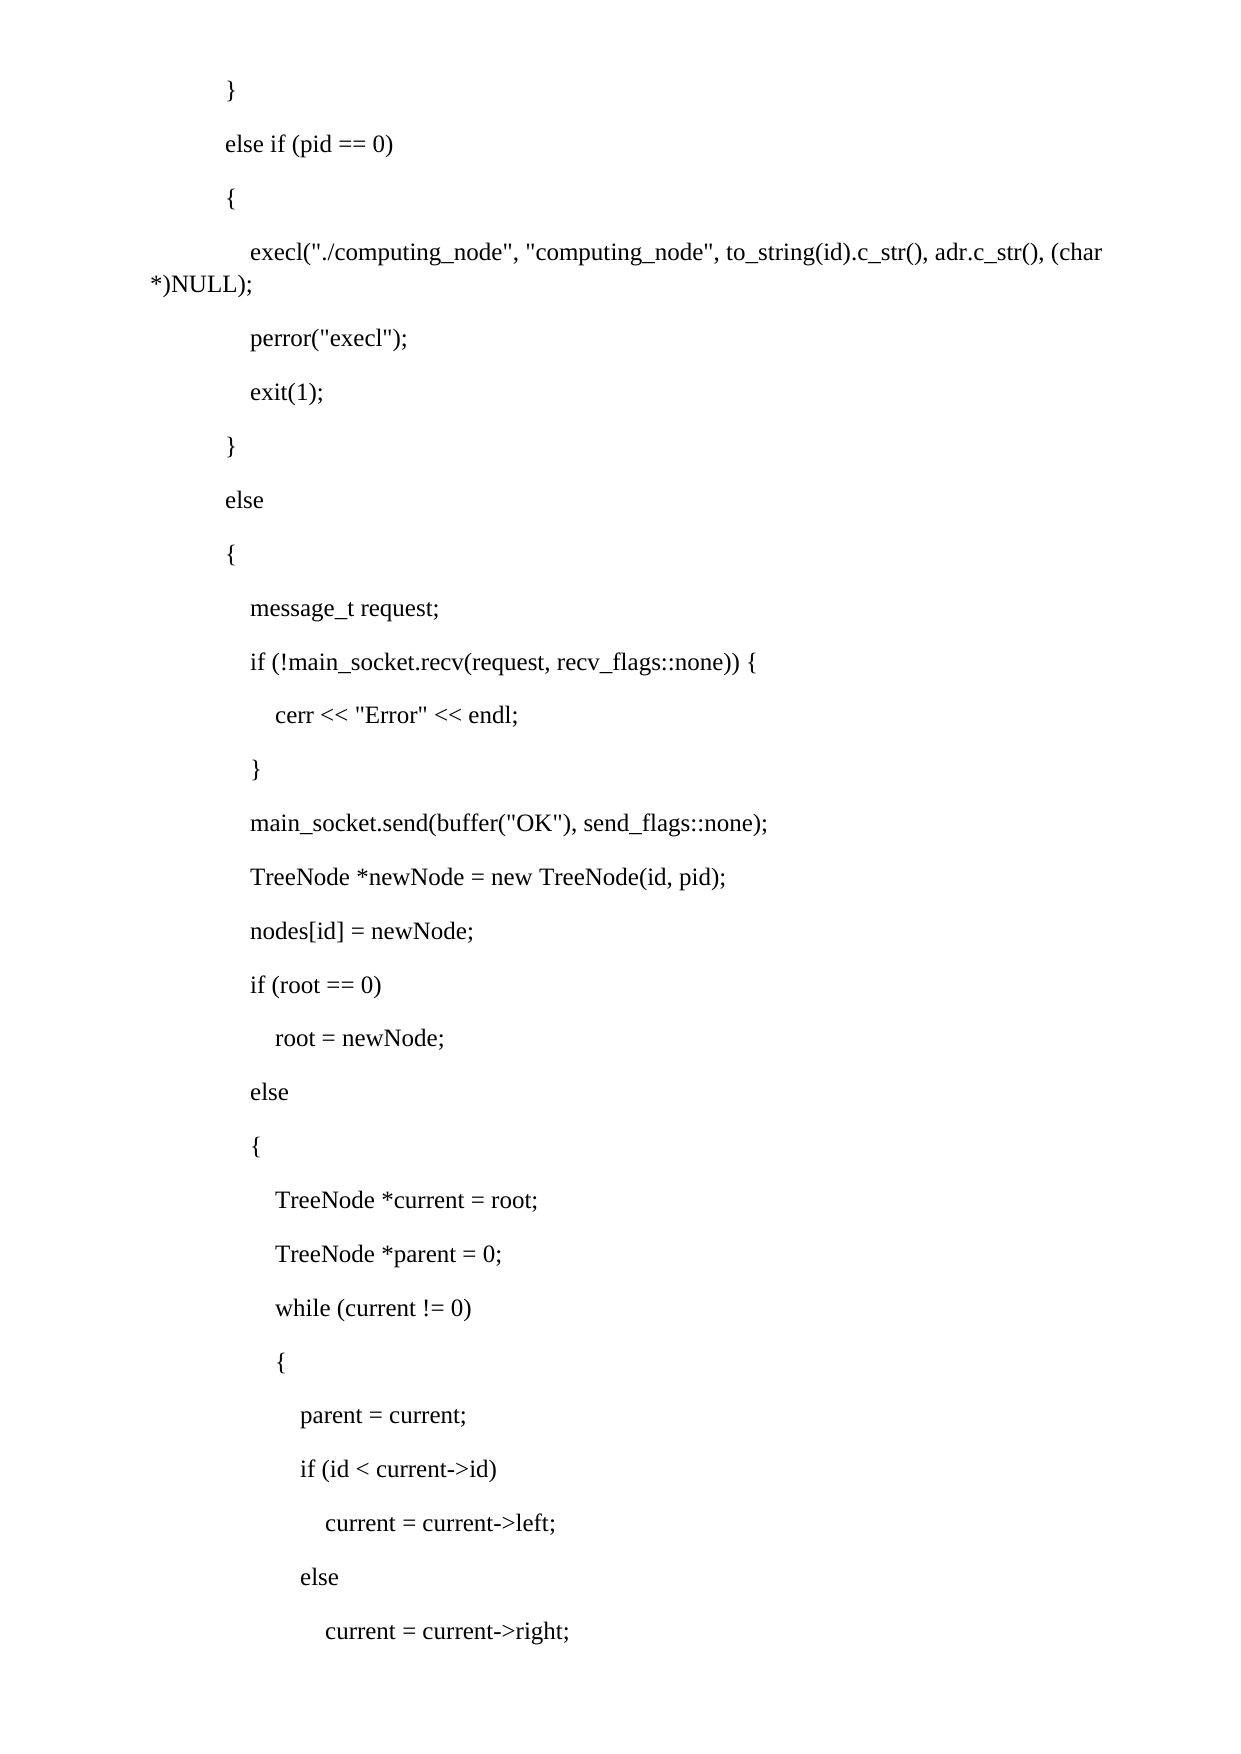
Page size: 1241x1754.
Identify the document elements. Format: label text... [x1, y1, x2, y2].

text TreeNode *parent = 0; [150, 1239, 1147, 1268]
text } [150, 75, 1147, 104]
text else [150, 1562, 1147, 1591]
text if (!main_socket.recv(request, recv_flags::none)) { [150, 647, 1147, 675]
text { [150, 183, 1147, 211]
text else [150, 1077, 1147, 1106]
text { [150, 1347, 1147, 1375]
text { [150, 1131, 1147, 1160]
text exit(1); [150, 377, 1147, 406]
text cerr << "Error" << endl; [150, 700, 1147, 729]
text parent = current; [150, 1401, 1147, 1429]
text nodes[id] = newNode; [150, 916, 1147, 944]
text } [150, 431, 1147, 460]
text execl("./computing_node", "computing_node", to_string(id).c_str(), adr.c_str(), (char *)NULL); [150, 237, 1147, 298]
text message_t request; [150, 593, 1147, 621]
text else if (pid == 0) [150, 129, 1147, 158]
text current = current->left; [150, 1508, 1147, 1537]
text TreeNode *newNode = new TreeNode(id, pid); [150, 862, 1147, 891]
text main_socket.send(buffer("OK"), send_flags::none); [150, 808, 1147, 837]
text { [150, 539, 1147, 568]
text if (root == 0) [150, 970, 1147, 998]
text current = current->right; [150, 1616, 1147, 1645]
text TreeNode *current = root; [150, 1185, 1147, 1214]
text root = newNode; [150, 1023, 1147, 1052]
text perror("execl"); [150, 323, 1147, 352]
text while (current != 0) [150, 1293, 1147, 1322]
text } [150, 754, 1147, 783]
text if (id < current->id) [150, 1454, 1147, 1483]
text else [150, 485, 1147, 514]
